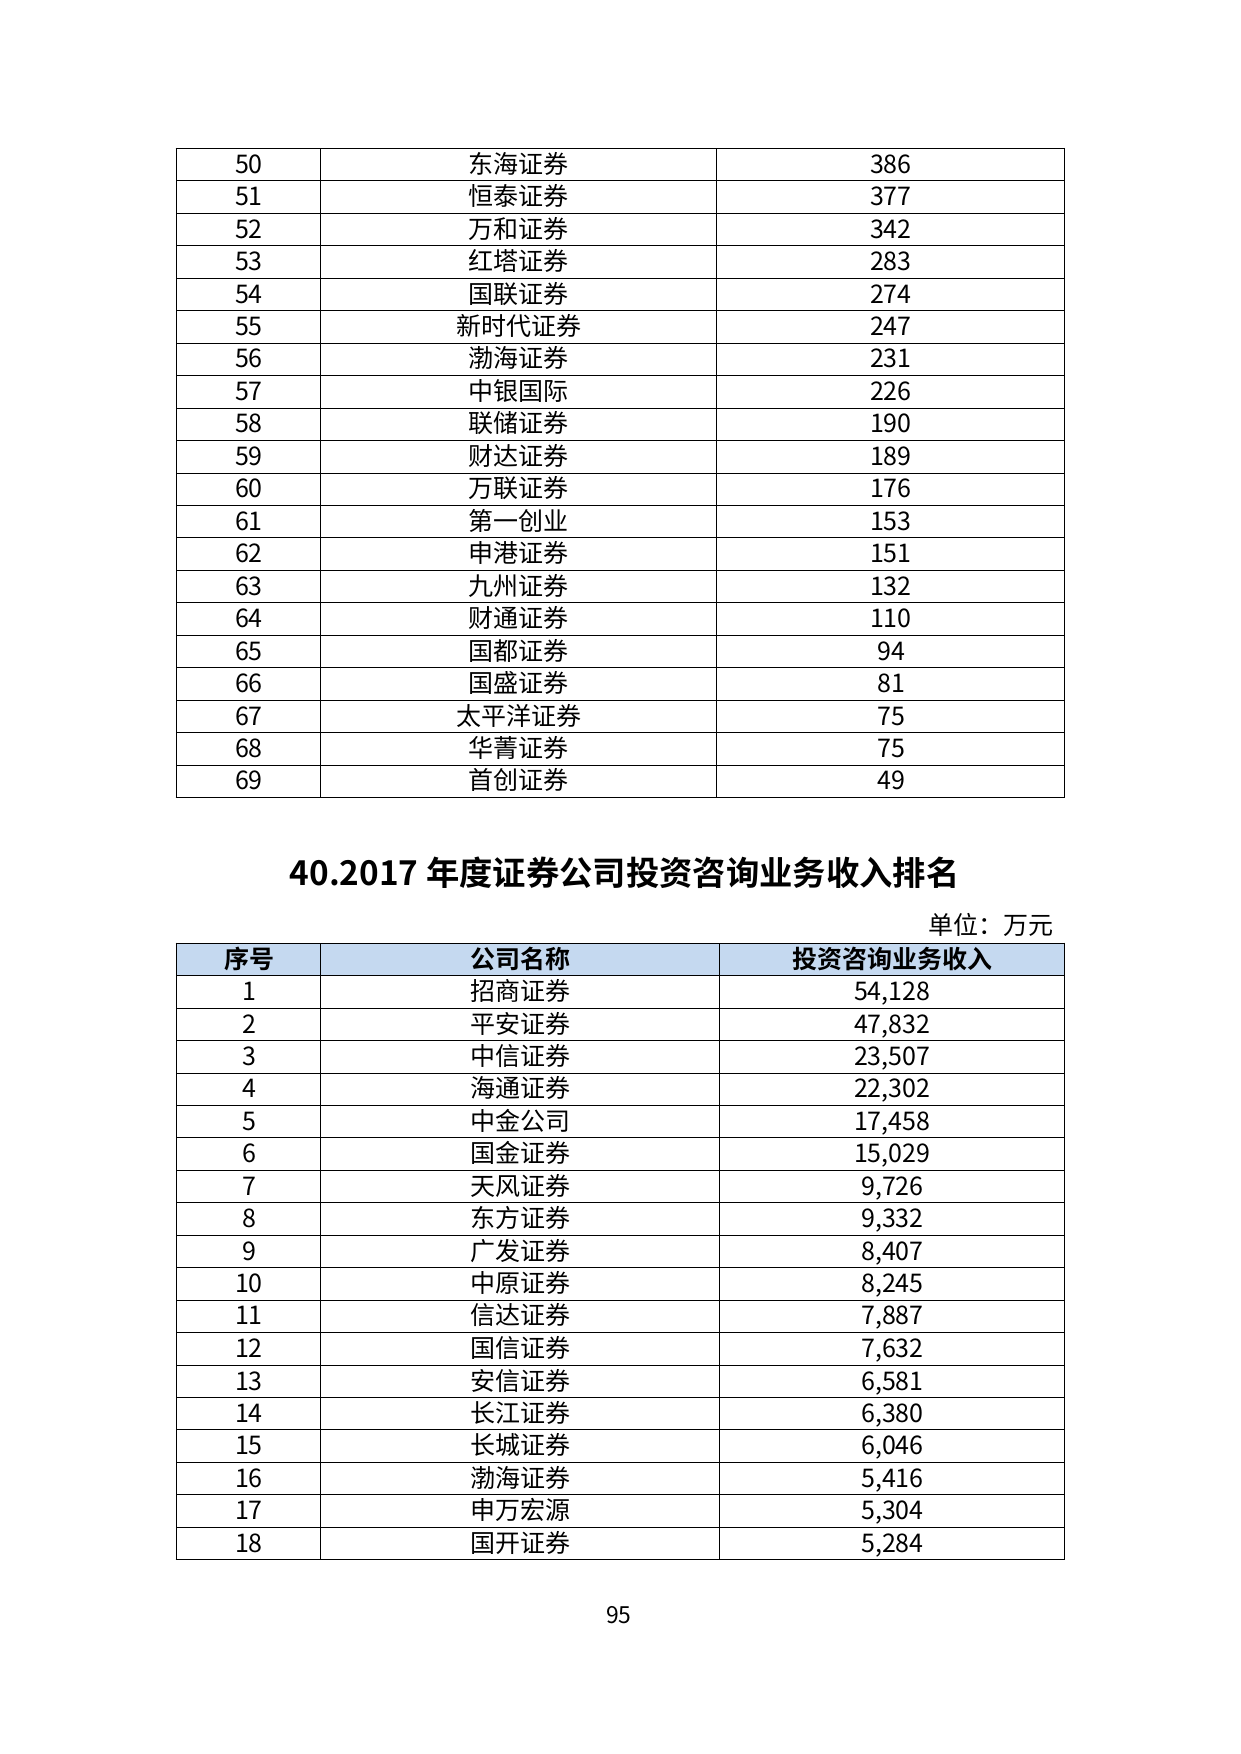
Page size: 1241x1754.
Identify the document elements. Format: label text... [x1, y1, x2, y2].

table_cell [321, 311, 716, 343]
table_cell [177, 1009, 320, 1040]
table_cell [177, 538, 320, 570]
text 单位：万元 [164, 906, 1053, 942]
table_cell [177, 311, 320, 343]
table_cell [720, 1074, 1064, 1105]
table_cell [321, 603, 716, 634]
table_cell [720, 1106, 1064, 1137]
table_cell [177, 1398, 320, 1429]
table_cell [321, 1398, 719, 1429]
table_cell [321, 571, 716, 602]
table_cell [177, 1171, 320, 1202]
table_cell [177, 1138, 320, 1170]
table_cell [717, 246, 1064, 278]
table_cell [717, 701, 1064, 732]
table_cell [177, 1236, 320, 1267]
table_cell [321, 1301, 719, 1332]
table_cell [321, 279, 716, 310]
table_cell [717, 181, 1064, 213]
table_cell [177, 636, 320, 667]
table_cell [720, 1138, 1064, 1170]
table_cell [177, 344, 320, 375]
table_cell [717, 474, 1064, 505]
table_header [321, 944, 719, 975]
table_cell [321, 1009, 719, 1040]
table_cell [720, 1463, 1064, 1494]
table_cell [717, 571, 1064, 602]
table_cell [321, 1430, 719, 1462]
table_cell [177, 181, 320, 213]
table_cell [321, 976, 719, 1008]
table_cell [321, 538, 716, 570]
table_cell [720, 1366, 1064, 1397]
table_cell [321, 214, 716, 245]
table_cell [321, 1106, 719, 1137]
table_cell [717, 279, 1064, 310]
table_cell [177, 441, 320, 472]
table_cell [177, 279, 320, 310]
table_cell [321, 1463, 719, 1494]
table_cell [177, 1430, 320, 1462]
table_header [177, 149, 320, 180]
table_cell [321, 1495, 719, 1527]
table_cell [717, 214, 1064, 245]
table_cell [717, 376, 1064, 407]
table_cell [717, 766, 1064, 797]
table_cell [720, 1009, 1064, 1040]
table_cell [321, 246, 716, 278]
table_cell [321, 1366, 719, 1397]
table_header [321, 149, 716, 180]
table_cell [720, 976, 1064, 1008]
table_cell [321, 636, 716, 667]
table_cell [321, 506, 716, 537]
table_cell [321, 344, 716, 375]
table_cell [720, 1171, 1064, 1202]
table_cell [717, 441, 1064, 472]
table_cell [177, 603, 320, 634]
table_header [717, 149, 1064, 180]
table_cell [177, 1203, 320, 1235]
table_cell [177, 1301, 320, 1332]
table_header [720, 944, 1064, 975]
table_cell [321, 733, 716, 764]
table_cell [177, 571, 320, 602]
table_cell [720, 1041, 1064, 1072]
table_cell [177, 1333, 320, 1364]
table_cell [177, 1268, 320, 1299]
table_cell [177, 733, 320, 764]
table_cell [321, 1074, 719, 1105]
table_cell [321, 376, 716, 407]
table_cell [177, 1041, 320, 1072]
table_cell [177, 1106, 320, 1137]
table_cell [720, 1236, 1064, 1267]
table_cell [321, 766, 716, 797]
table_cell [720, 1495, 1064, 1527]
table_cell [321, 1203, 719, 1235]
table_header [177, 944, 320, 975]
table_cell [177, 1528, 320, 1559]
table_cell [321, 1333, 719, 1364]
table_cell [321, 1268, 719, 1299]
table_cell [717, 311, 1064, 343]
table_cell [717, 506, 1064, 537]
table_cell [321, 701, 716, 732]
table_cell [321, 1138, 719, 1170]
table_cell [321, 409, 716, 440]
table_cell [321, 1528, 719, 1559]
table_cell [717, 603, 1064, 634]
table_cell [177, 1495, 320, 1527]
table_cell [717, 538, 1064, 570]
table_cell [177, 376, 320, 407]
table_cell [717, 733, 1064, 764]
text 40.2017 年度证券公司投资咨询业务收入排名 [289, 846, 1103, 894]
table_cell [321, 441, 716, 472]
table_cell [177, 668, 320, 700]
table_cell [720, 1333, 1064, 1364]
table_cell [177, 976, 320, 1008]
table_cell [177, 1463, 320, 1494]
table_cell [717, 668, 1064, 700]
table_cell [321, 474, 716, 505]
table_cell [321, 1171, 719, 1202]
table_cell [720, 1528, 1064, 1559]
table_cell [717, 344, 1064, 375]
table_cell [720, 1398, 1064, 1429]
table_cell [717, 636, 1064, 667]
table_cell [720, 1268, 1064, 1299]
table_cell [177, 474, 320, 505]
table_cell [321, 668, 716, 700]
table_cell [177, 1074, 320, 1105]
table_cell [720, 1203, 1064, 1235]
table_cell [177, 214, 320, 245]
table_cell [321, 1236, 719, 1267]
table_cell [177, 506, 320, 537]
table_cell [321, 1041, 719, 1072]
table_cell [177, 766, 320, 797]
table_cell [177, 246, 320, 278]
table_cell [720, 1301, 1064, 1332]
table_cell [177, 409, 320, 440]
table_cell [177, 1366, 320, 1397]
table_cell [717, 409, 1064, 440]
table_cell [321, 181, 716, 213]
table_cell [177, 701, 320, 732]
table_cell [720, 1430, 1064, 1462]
